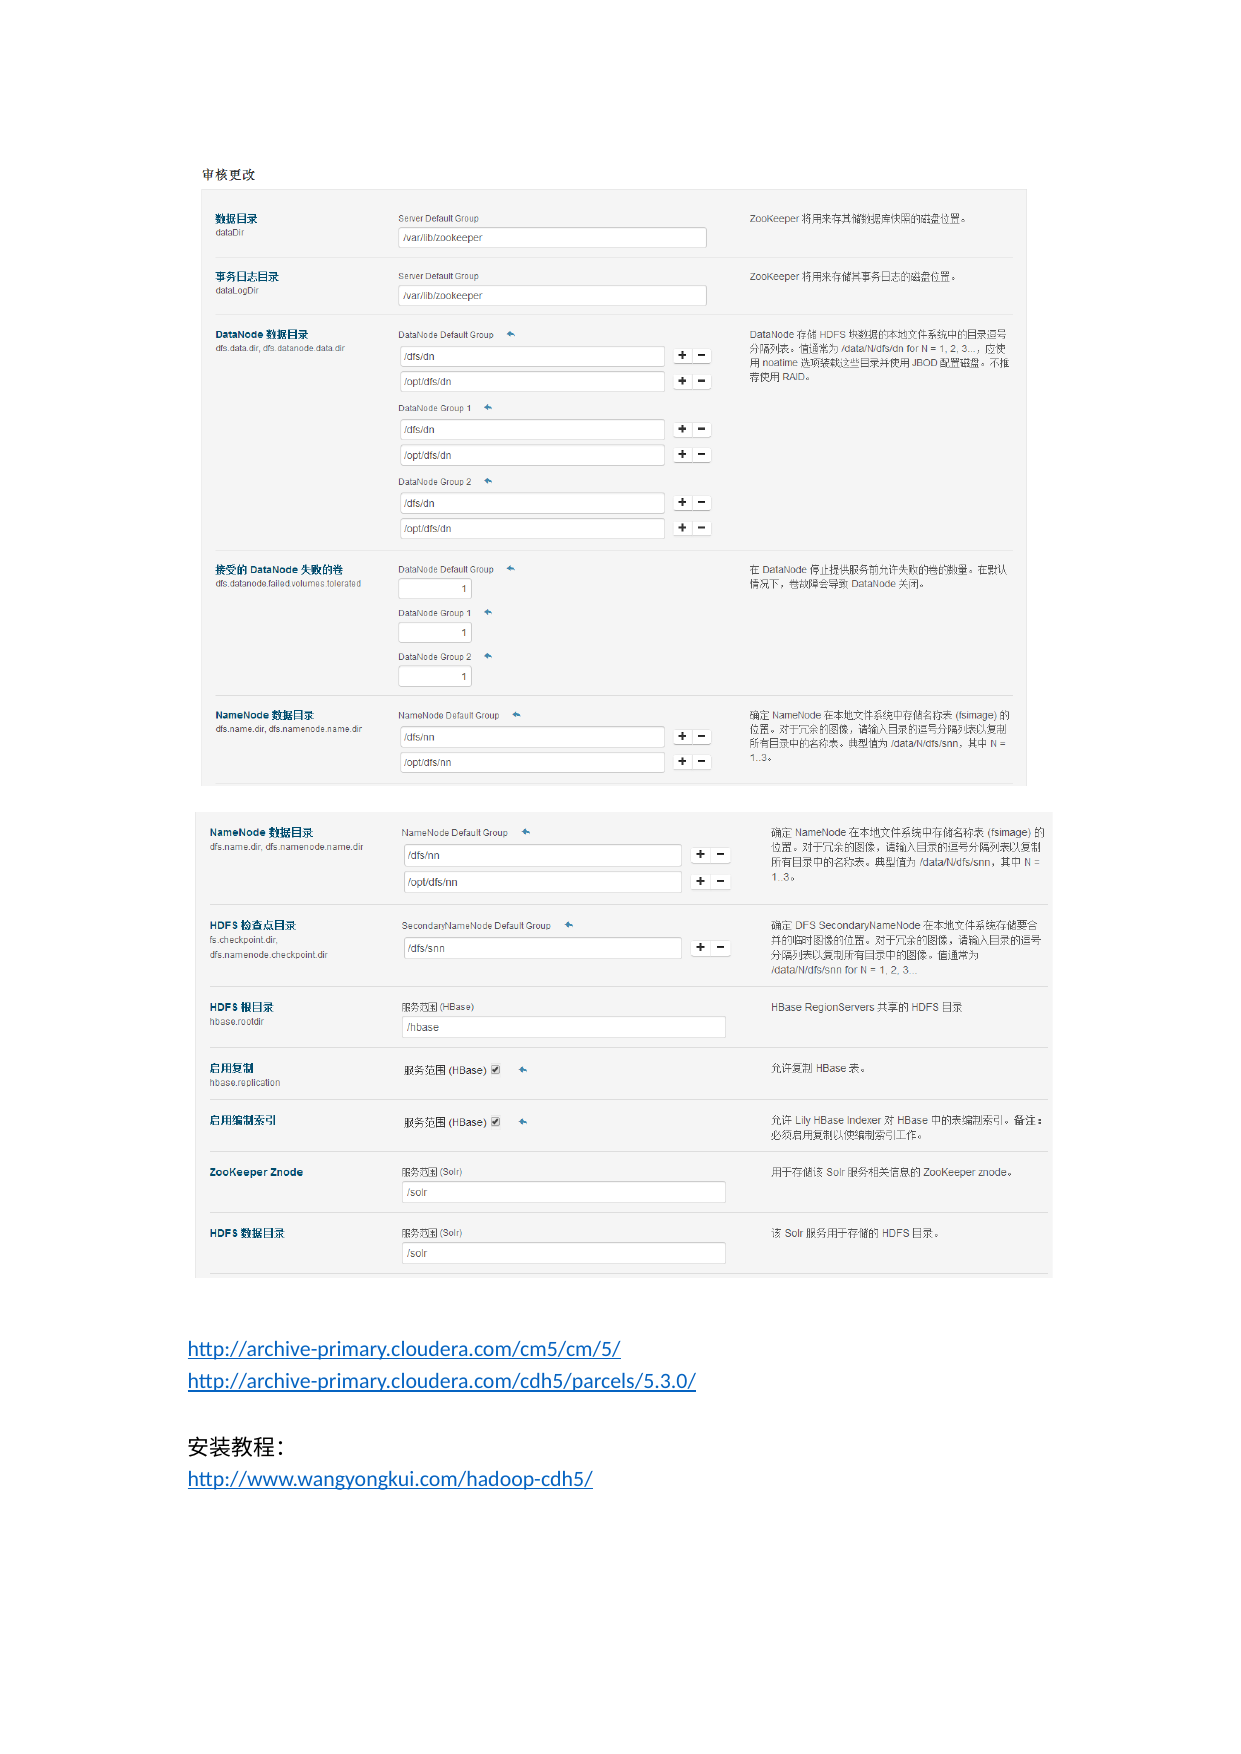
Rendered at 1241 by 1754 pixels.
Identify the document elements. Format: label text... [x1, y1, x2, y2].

text http://archive-primary.cloudera.com/cm5/cm/5/ [187, 1332, 1053, 1364]
text 安装教程： [187, 1429, 1053, 1462]
picture [187, 812, 1053, 1278]
text http://www.wangyongkui.com/hadoop-cdh5/ [187, 1462, 1053, 1494]
picture [187, 162, 1053, 786]
text http://archive-primary.cloudera.com/cdh5/parcels/5.3.0/ [187, 1364, 1053, 1397]
